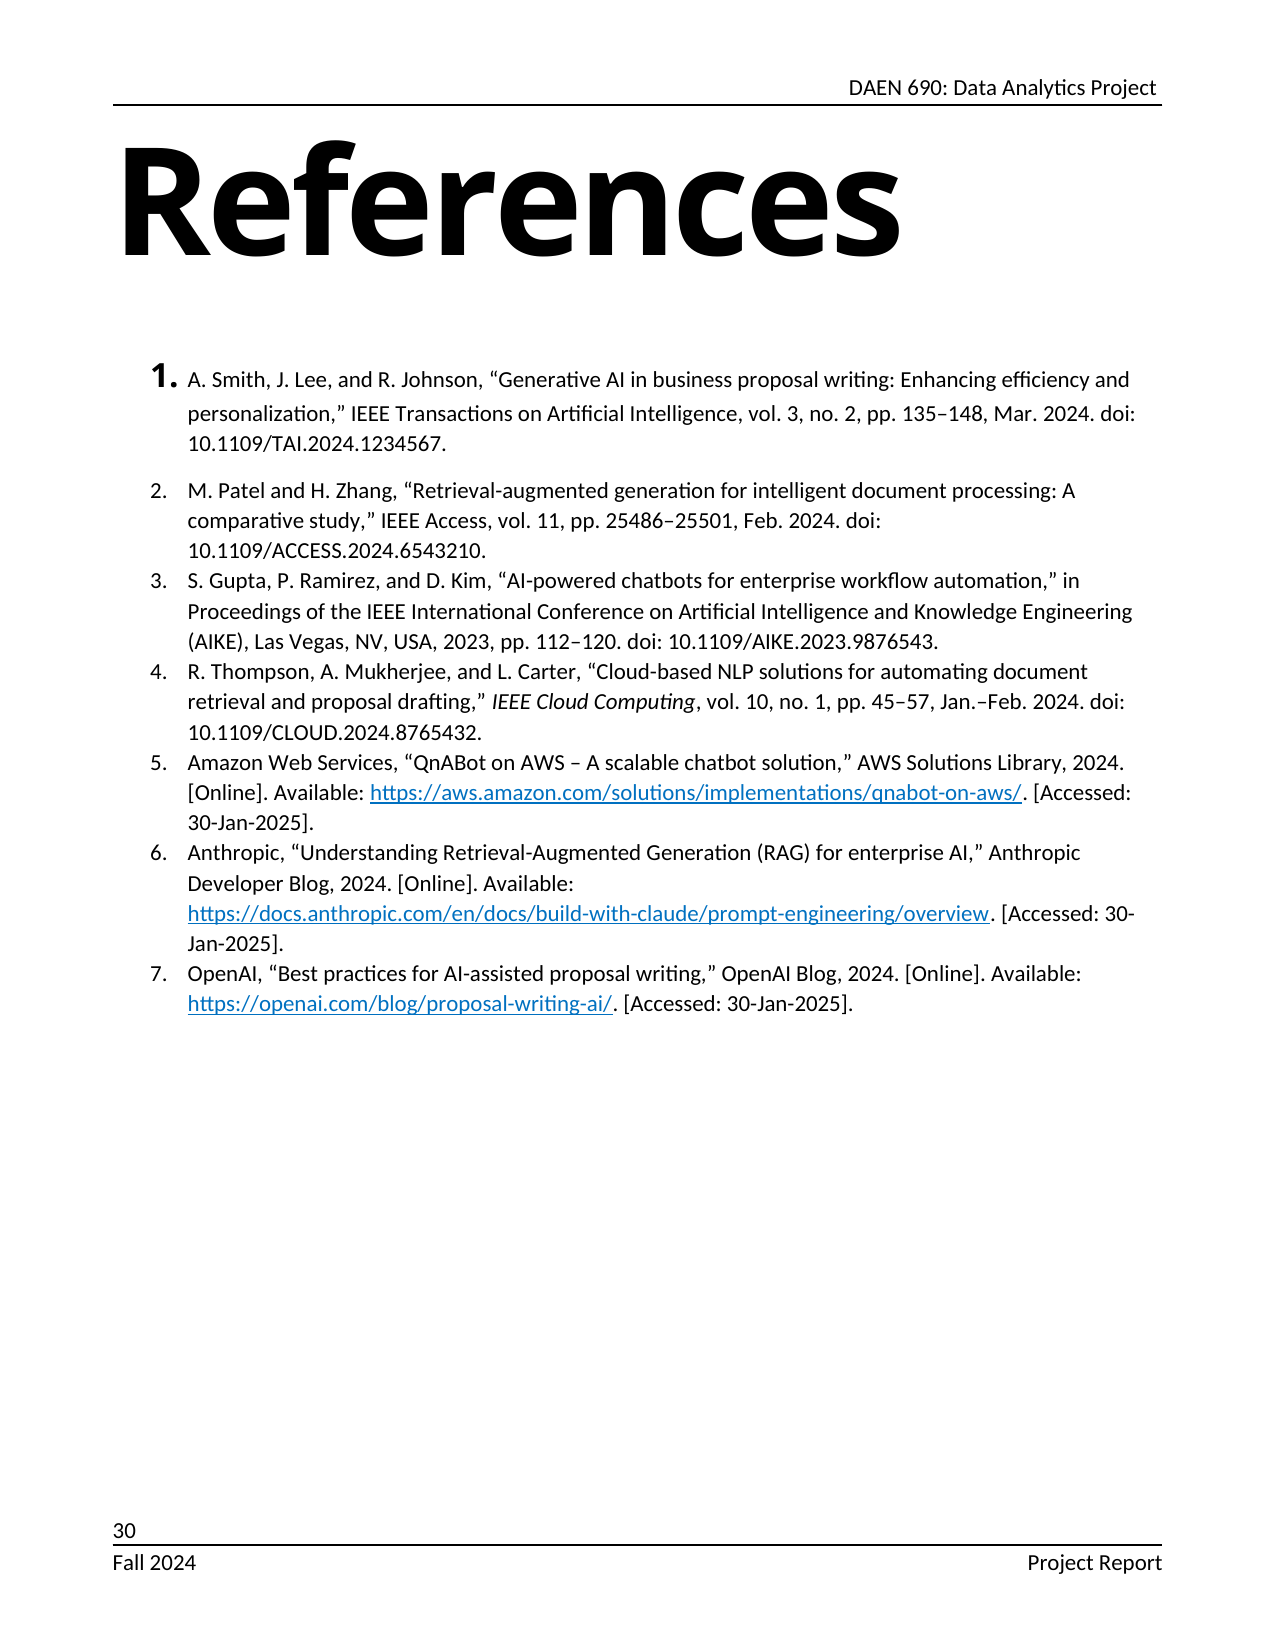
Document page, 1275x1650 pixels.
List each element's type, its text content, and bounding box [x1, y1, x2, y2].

title References [112, 124, 1162, 288]
